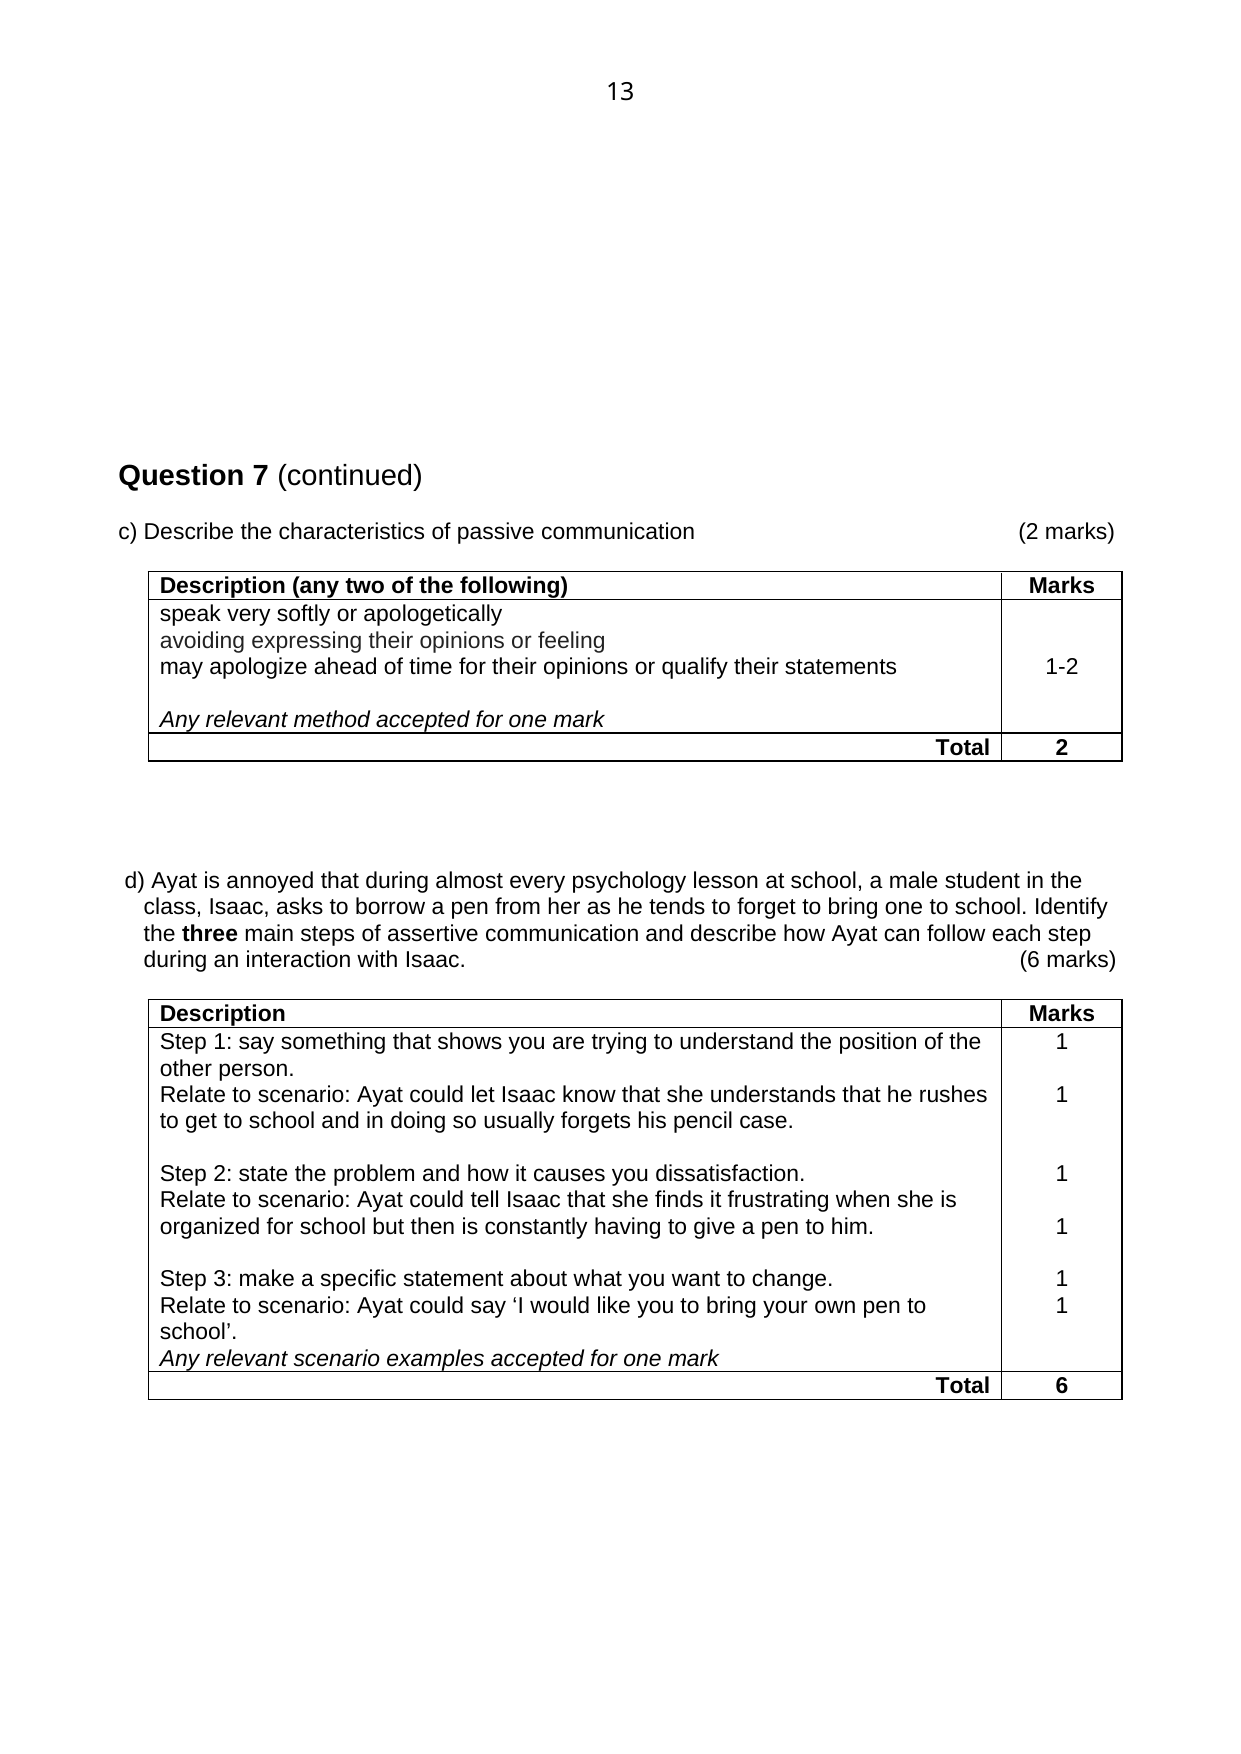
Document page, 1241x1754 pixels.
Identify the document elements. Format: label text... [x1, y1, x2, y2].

table_cell 6 [1002, 1372, 1121, 1399]
table_cell Step 1: say something that shows you are trying to understand the position of the other person. Relate to scenario: Ayat could let Isaac know that she understands that he rushes to get to school and in doing so usually forgets his pencil case. Step 2: state the problem and how it causes you dissatisfaction. Relate to scenario: Ayat could tell Isaac that she finds it frustrating when she is organized for school but then is constantly having to give a pen to him. Step 3: make a specific statement about what you want to change. Relate to scenario: Ayat could say ‘I would like you to bring your own pen to school’. Any relevant scenario examples accepted for one mark [149, 1028, 1001, 1371]
table_cell 1-2 [1002, 600, 1121, 732]
table_header Marks [1002, 572, 1121, 599]
table_header Description [149, 1000, 1001, 1027]
table_cell 2 [1002, 734, 1121, 760]
text c) Describe the characteristics of passive communication (2 marks) [118, 518, 1122, 544]
text d) Ayat is annoyed that during almost every psychology lesson at school, a male student in the [118, 867, 1122, 893]
text during an interaction with Isaac. (6 marks) [118, 946, 1122, 972]
table_cell Total [149, 1372, 1001, 1399]
table_header Description (any two of the following) [149, 572, 1001, 599]
text the three main steps of assertive communication and describe how Ayat can follow each step [118, 920, 1122, 946]
text Question 7 (continued) [118, 458, 1122, 492]
table_cell 1 1 1 1 1 1 [1002, 1028, 1121, 1371]
text class, Isaac, asks to borrow a pen from her as he tends to forget to bring one to school. Identify [118, 893, 1122, 920]
table_cell Total [149, 734, 1001, 760]
table_cell speak very softly or apologetically avoiding expressing their opinions or feeling may apologize ahead of time for their opinions or qualify their statements Any relevant method accepted for one mark [149, 600, 1001, 732]
table_header Marks [1002, 1000, 1121, 1027]
